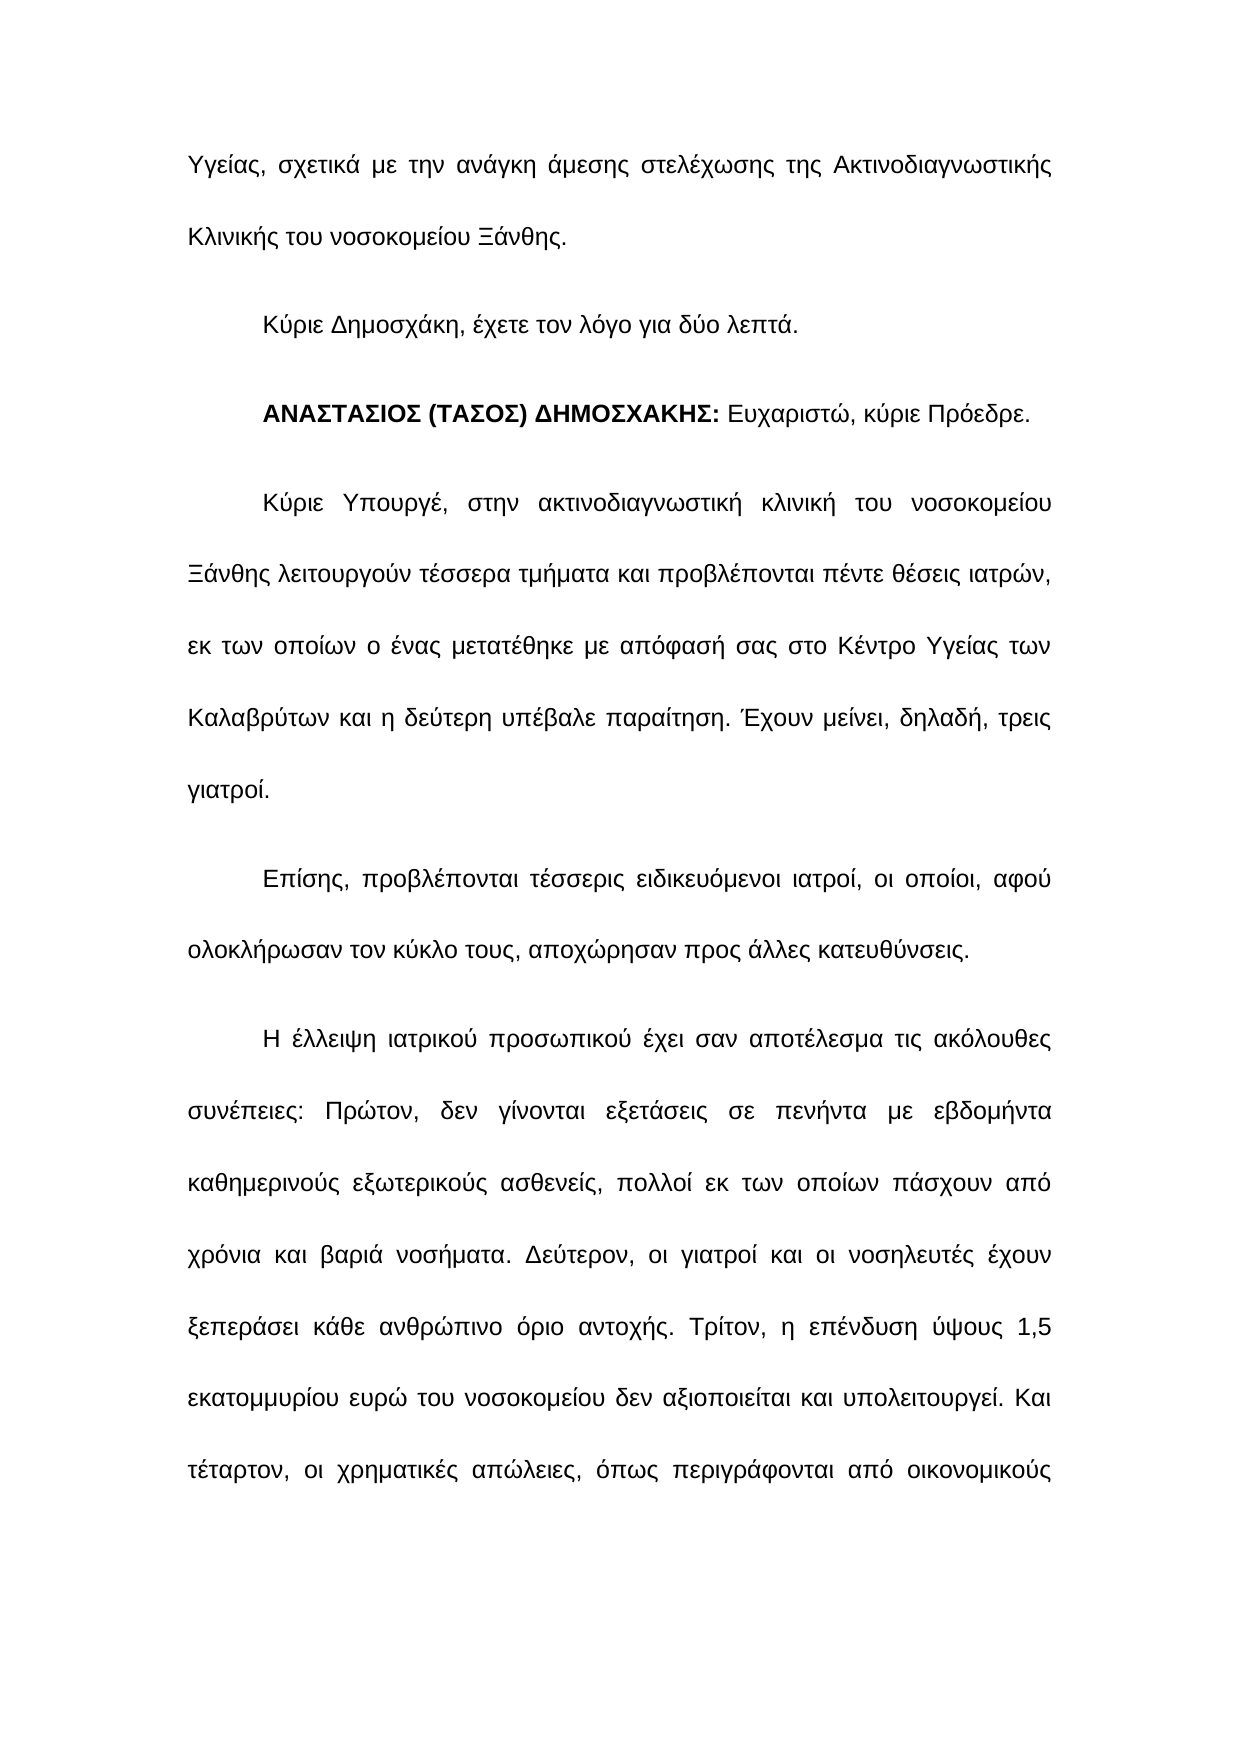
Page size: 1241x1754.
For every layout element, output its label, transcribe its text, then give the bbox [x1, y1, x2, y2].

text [187, 150, 1053, 251]
text Κύριε Υπουργέ, στην ακτινοδιαγνωστική κλινική του νοσοκομείου Ξάνθης λειτουργούν τέσσερα τμήματα και προβλέπονται πέντε θέσεις ιατρών, εκ των οποίων ο ένας μετατέθηκε με απόφασή σας στο Κέντρο Υγείας των Καλαβρύτων και η δεύτερη υπέβαλε παραίτηση. Έχουν μείνει, δηλαδή, τρεις γιατροί. [187, 487, 1053, 804]
text Κύριε Δημοσχάκη, έχετε τον λόγο για δύο λεπτά. [187, 310, 1053, 339]
text Επίσης, προβλέπονται τέσσερις ειδικευόμενοι ιατροί, οι οποίοι, αφού ολοκλήρωσαν τον κύκλο τους, αποχώρησαν προς άλλες κατευθύνσεις. [187, 863, 1053, 964]
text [187, 1024, 1053, 1484]
text ΑΝΑΣΤΑΣΙΟΣ (ΤΑΣΟΣ) ΔΗΜΟΣΧΑΚΗΣ: Ευχαριστώ, κύριε Πρόεδρε. [187, 399, 1053, 428]
